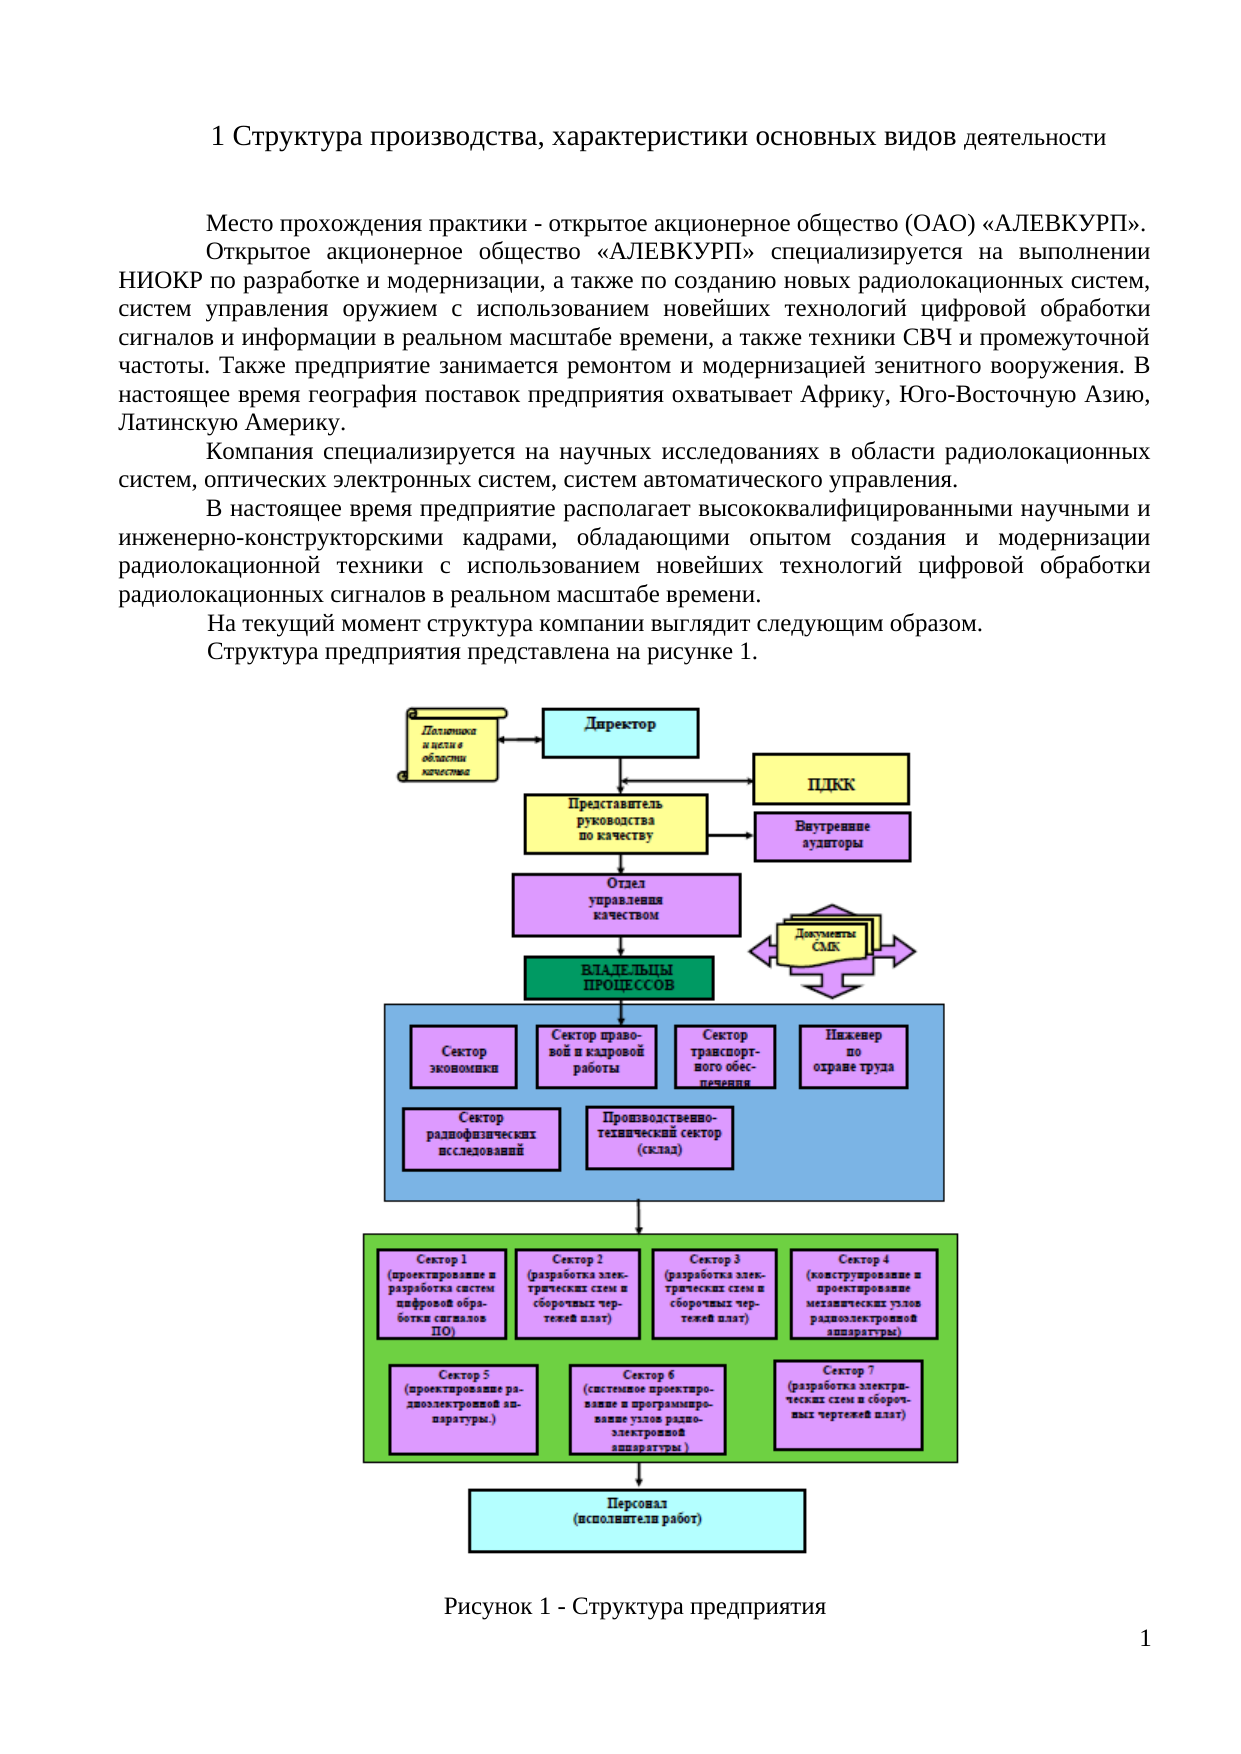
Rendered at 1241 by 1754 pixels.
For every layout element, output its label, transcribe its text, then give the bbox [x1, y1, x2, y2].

text Компания специализируется на научных исследованиях в области радиолокационных систем, оптических электронных систем, систем автоматического управления. [118, 436, 1152, 493]
text Место прохождения практики - открытое акционерное общество (ОАО) «АЛЕВКУРП». [118, 208, 1152, 237]
text Структура предприятия представлена на рисунке 1. [118, 636, 1152, 665]
text Открытое акционерное общество «АЛЕВКУРП» специализируется на выполнении НИОКР по разработке и модернизации, а также по созданию новых радиолокационных систем, систем управления оружием с использованием новейших технологий цифровой обработки сигналов и информации в реальном масштабе времени, а также техники СВЧ и промежуточной частоты. Также предприятие занимается ремонтом и модернизацией зенитного вооружения. В настоящее время география поставок предприятия охватывает Африку, Юго-Восточную Азию, Латинскую Америку. [118, 237, 1152, 436]
text В настоящее время предприятие располагает высококвалифицированными научными и инженерно-конструкторскими кадрами, обладающими опытом создания и модернизации радиолокационной техники с использованием новейших технологий цифровой обработки радиолокационных сигналов в реальном масштабе времени. [118, 493, 1152, 608]
text На текущий момент структура компании выглядит следующим образом. [118, 608, 1152, 636]
text 1 Структура производства, характеристики основных видов деятельности [118, 118, 1159, 152]
text Рисунок 1 - Структура предприятия [118, 1591, 1152, 1619]
